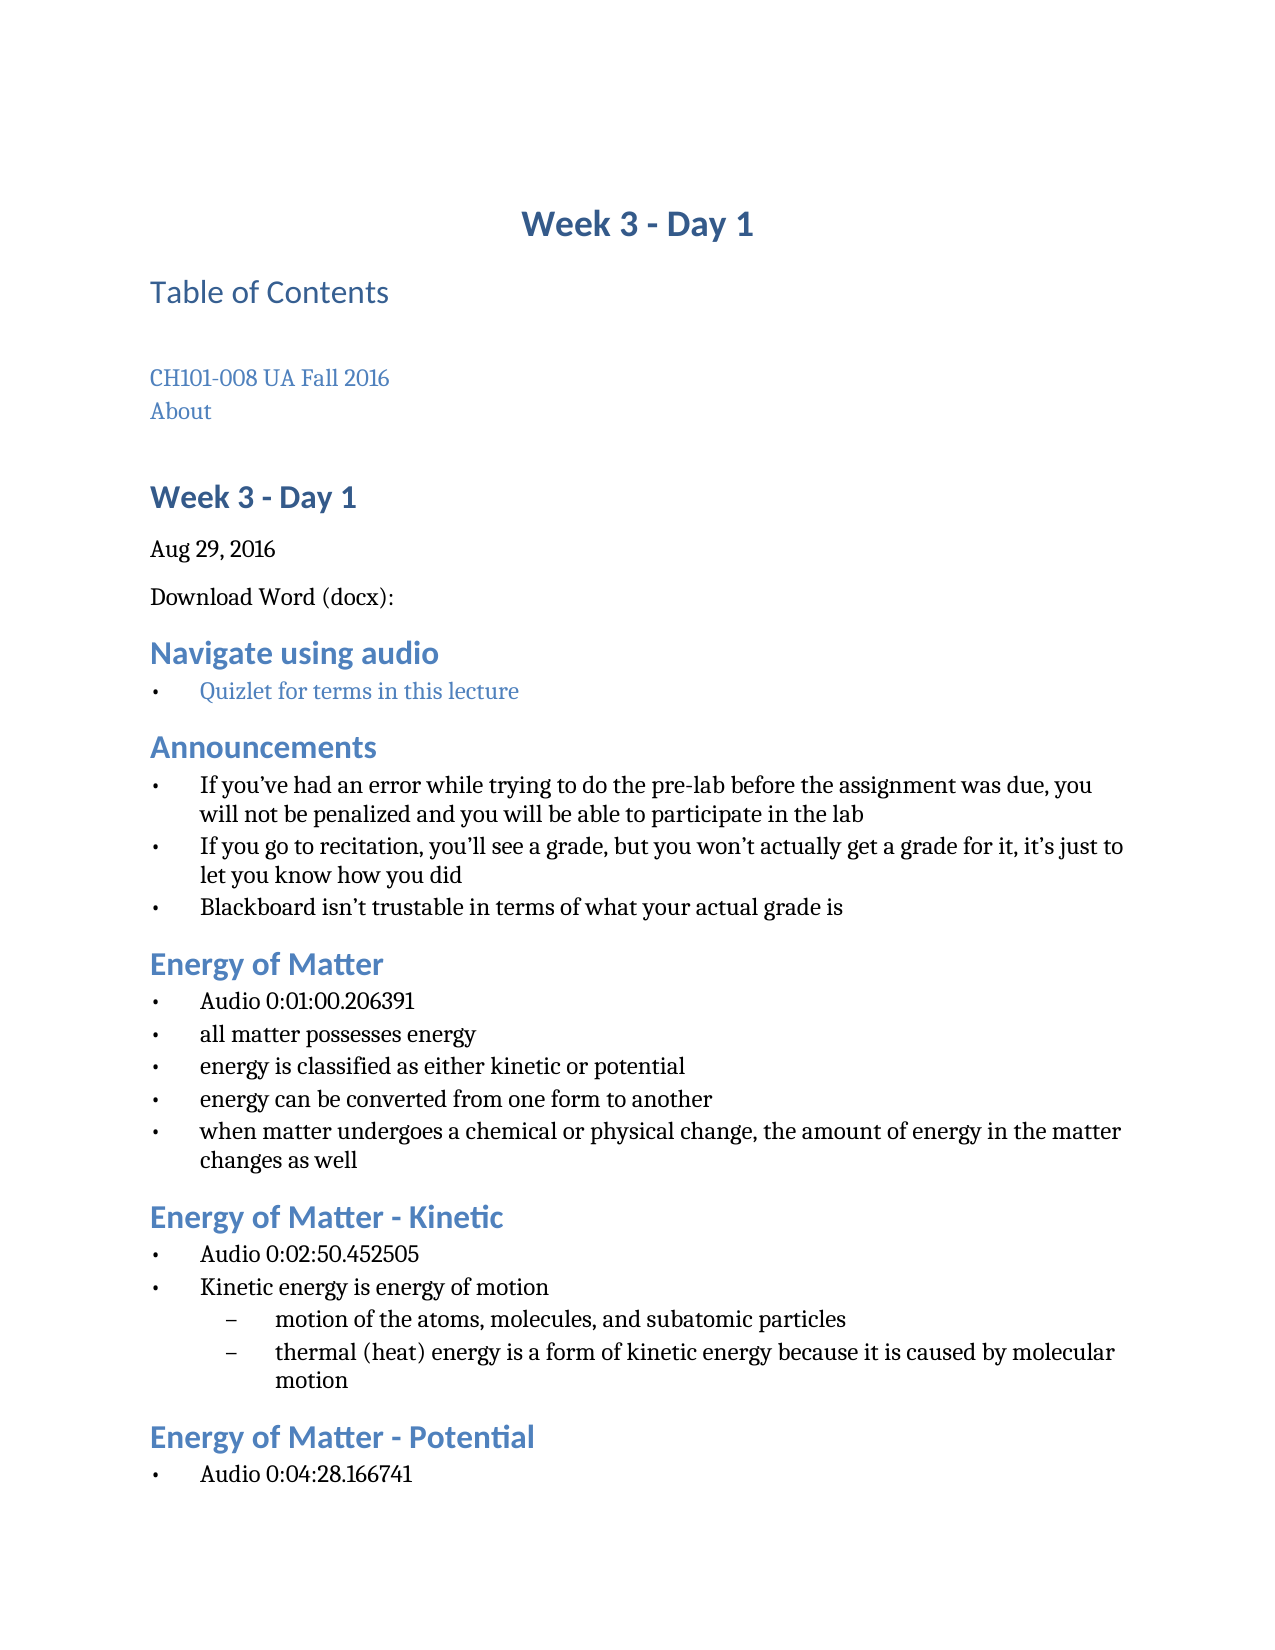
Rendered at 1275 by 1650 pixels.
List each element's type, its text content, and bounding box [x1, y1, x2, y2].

list all matter possesses energy [150, 1020, 1125, 1048]
list Audio 0:01:00.206391 [150, 987, 1125, 1016]
subtitle Announcements [150, 726, 1125, 767]
subtitle Energy of Matter - Potential [150, 1416, 1125, 1457]
list Audio 0:04:28.166741 [150, 1460, 1125, 1489]
list motion of the atoms, molecules, and subatomic particles [225, 1305, 1125, 1334]
list thermal (heat) energy is a form of kinetic energy because it is caused by molecular motion [225, 1338, 1125, 1395]
list energy can be converted from one form to another [150, 1085, 1125, 1113]
list Blackboard isn’t trustable in terms of what your actual grade is [150, 893, 1125, 922]
list If you go to recitation, you’ll see a grade, but you won’t actually get a grade for it, it’s just to let you know how you did [150, 832, 1125, 889]
title Week 3 - Day 1 [150, 200, 1125, 246]
subtitle Energy of Matter - Kinetic [150, 1196, 1125, 1236]
list Kinetic energy is energy of motion [150, 1273, 1125, 1301]
list energy is classified as either kinetic or potential [150, 1052, 1125, 1081]
text Aug 29, 2016 [150, 535, 1125, 564]
text Download Word (docx): [150, 583, 1125, 611]
list If you’ve had an error while trying to do the pre-lab before the assignment was due, you will not be penalized and you will be able to participate in the lab [150, 771, 1125, 828]
subtitle Energy of Matter [150, 943, 1125, 983]
text CH101-008 UA Fall 2016 [150, 364, 1125, 393]
subtitle Week 3 - Day 1 [150, 476, 1125, 516]
text About [150, 397, 1125, 426]
list Quizlet for terms in this lecture [150, 677, 1125, 705]
subtitle Navigate using audio [150, 632, 1125, 673]
list Audio 0:02:50.452505 [150, 1240, 1125, 1269]
list when matter undergoes a chemical or physical change, the amount of energy in the matter changes as well [150, 1117, 1125, 1175]
